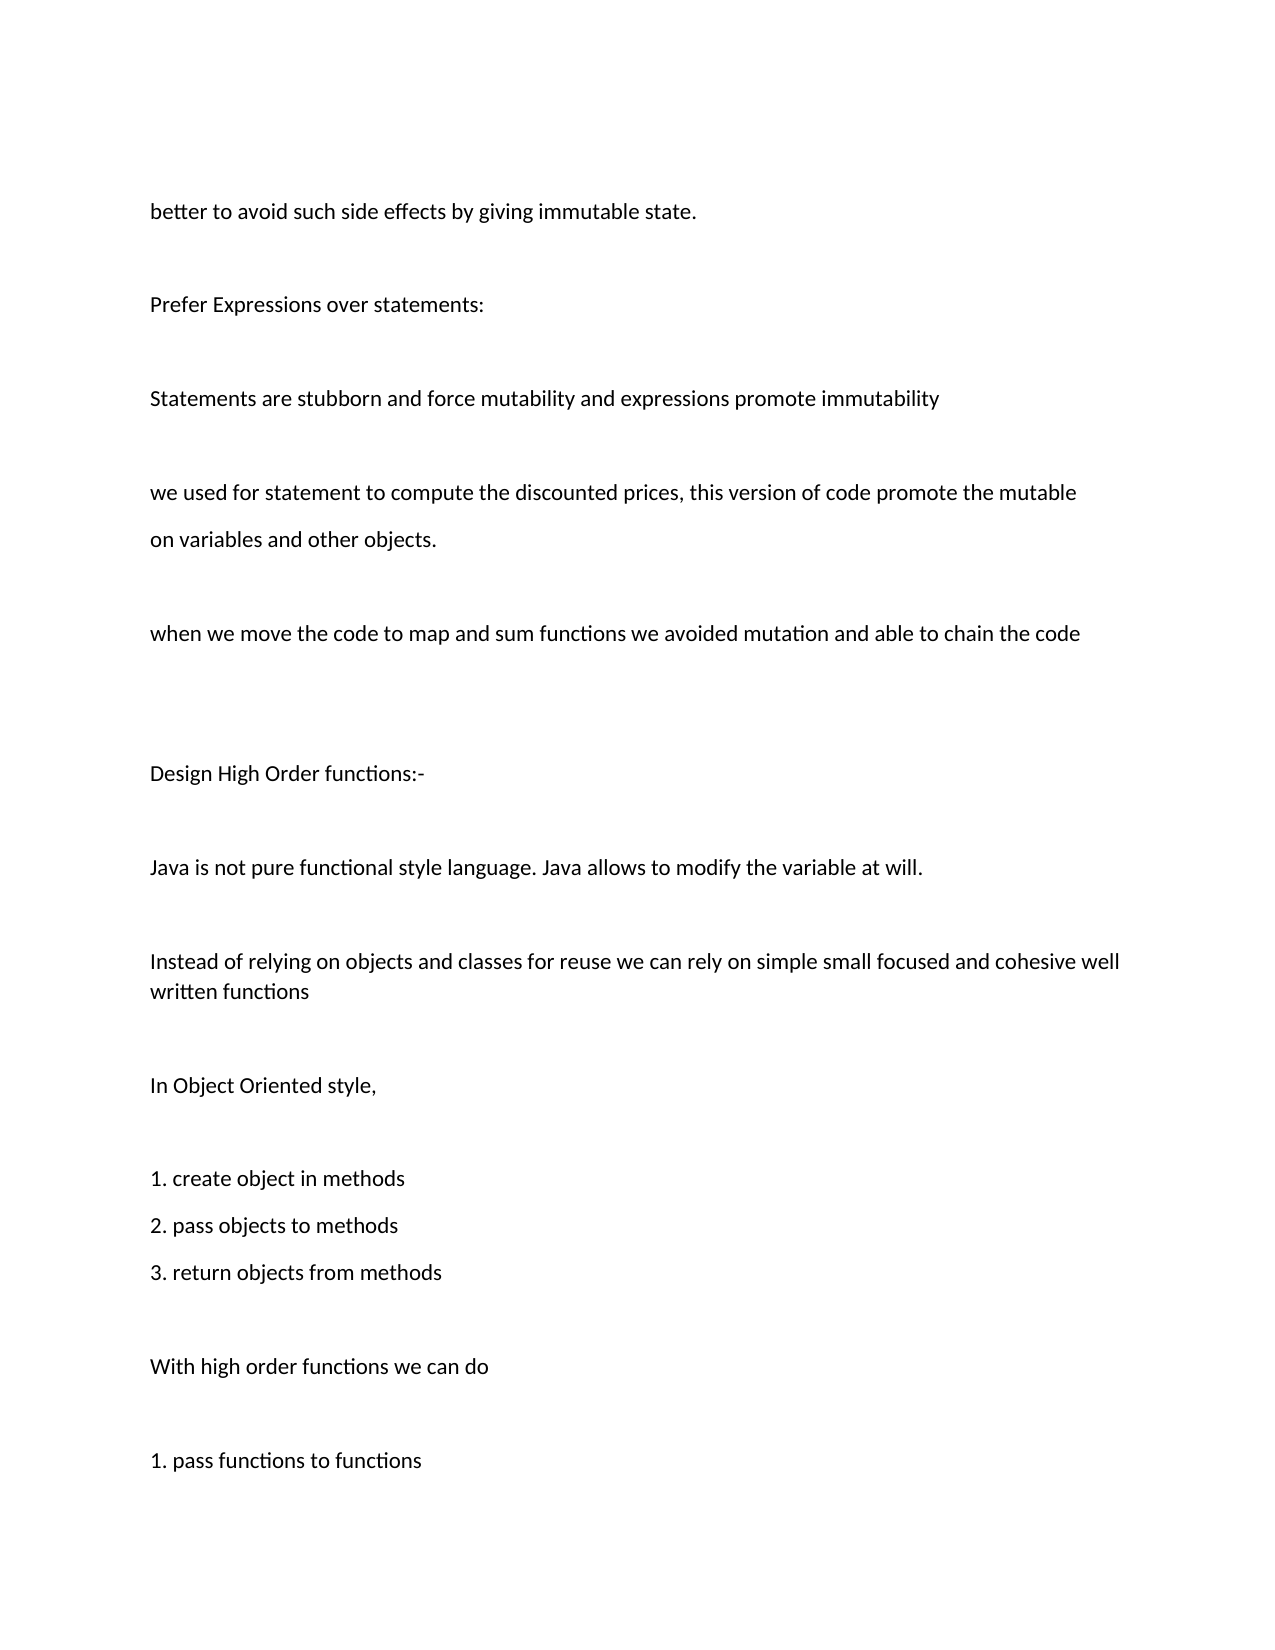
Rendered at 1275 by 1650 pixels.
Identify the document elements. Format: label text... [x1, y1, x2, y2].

text 1. create object in methods [150, 1164, 1125, 1193]
text better to avoid such side effects by giving immutable state. [150, 197, 1125, 225]
text Design High Order functions:- [150, 759, 1125, 787]
text 2. pass objects to methods [150, 1211, 1125, 1239]
text 1. pass functions to functions [150, 1446, 1125, 1474]
text on variables and other objects. [150, 525, 1125, 553]
text when we move the code to map and sum functions we avoided mutation and able to chain the code [150, 619, 1125, 647]
text Prefer Expressions over statements: [150, 291, 1125, 319]
text 3. return objects from methods [150, 1258, 1125, 1286]
text Instead of relying on objects and classes for reuse we can rely on simple small focused and cohesive well written functions [150, 947, 1125, 1005]
text With high order functions we can do [150, 1352, 1125, 1380]
text In Object Oriented style, [150, 1071, 1125, 1099]
text Statements are stubborn and force mutability and expressions promote immutability [150, 384, 1125, 412]
text we used for statement to compute the discounted prices, this version of code promote the mutable [150, 478, 1125, 506]
text Java is not pure functional style language. Java allows to modify the variable at will. [150, 853, 1125, 881]
